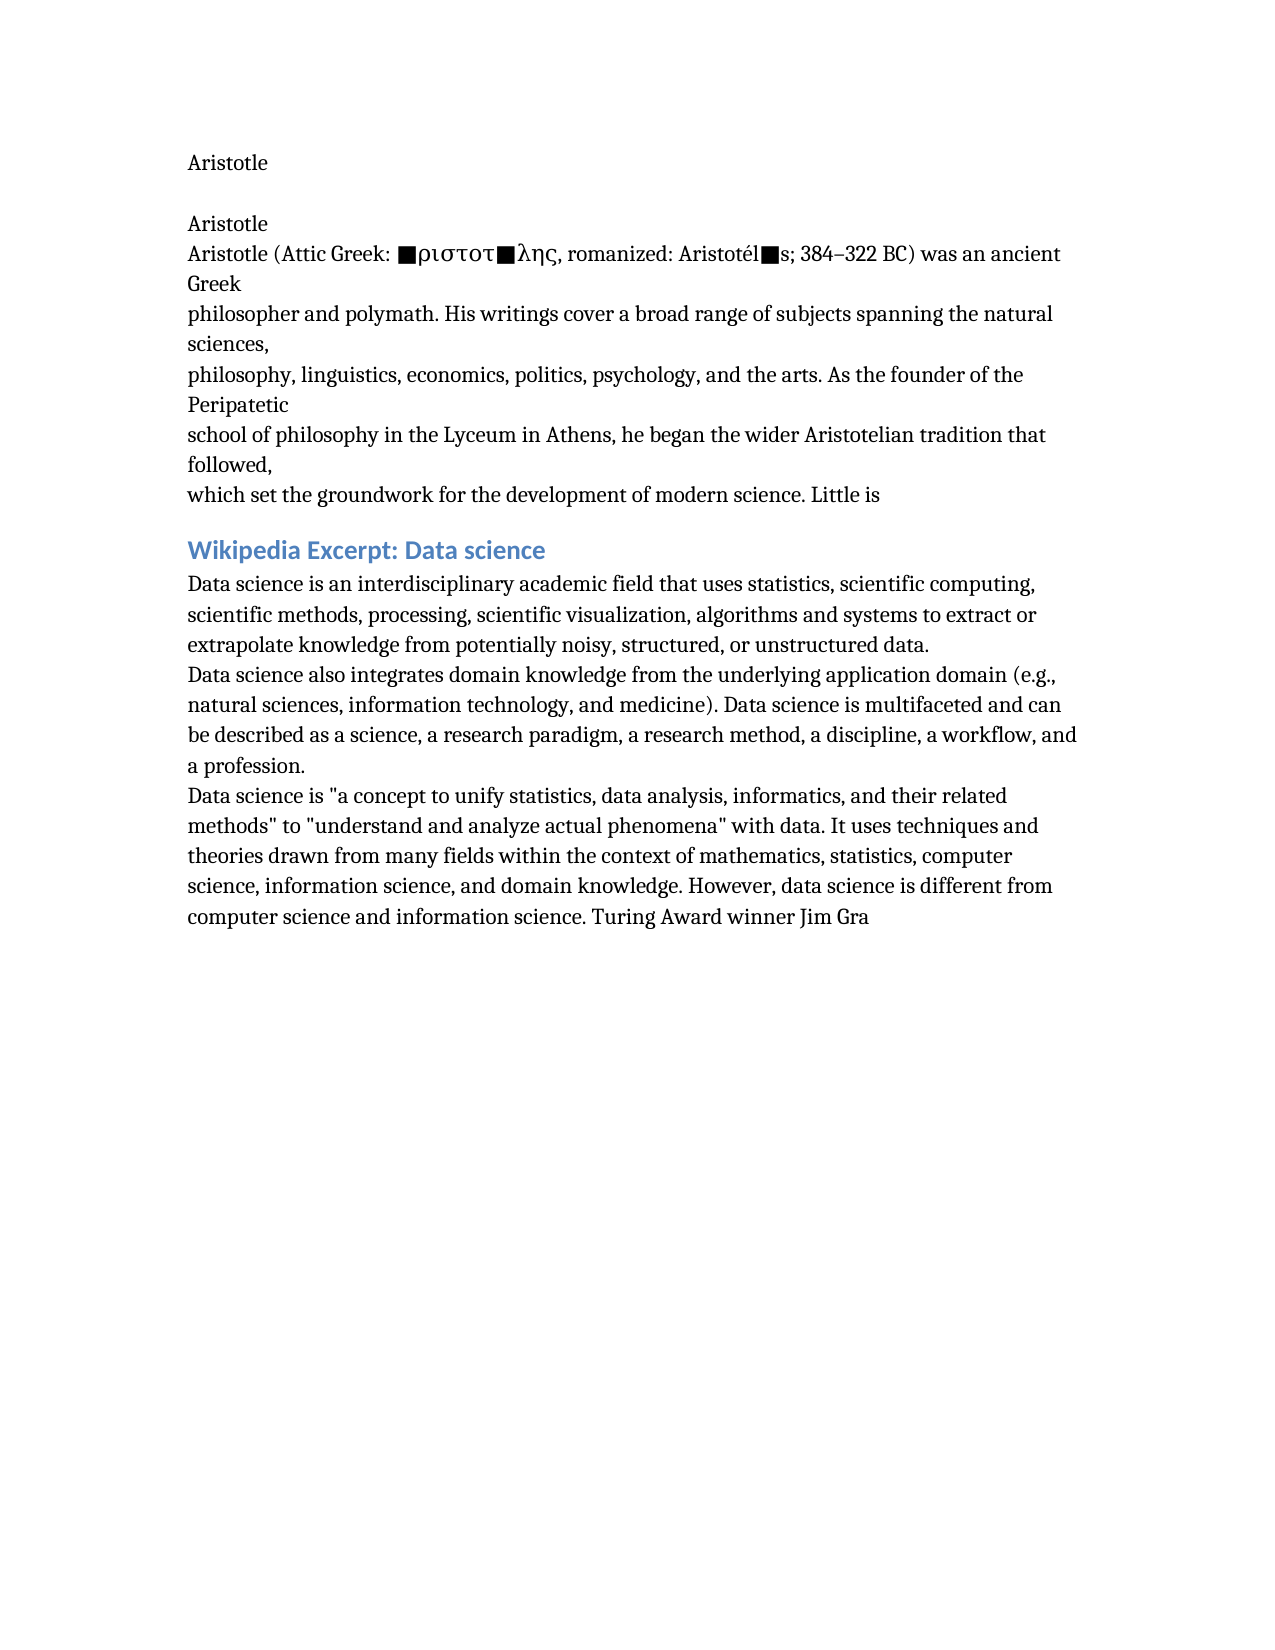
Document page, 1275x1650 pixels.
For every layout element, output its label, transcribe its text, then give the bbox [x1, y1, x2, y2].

text Data science is an interdisciplinary academic field that uses statistics, scientific computing, scientific methods, processing, scientific visualization, algorithms and systems to extract or extrapolate knowledge from potentially noisy, structured, or unstructured data. Data science also integrates domain knowledge from the underlying application domain (e.g., natural sciences, information technology, and medicine). Data science is multifaceted and can be described as a science, a research paradigm, a research method, a discipline, a workflow, and a profession. Data science is "a concept to unify statistics, data analysis, informatics, and their related methods" to "understand and analyze actual phenomena" with data. It uses techniques and theories drawn from many fields within the context of mathematics, statistics, computer science, information science, and domain knowledge. However, data science is different from computer science and information science. Turing Award winner Jim Gra [187, 571, 1087, 930]
subtitle Wikipedia Excerpt: Data science [187, 533, 1087, 566]
text Aristotle Aristotle Aristotle (Attic Greek: ■ριστοτ■λης, romanized: Aristotél■s; 384–322 BC) was an ancient Greek philosopher and polymath. His writings cover a broad range of subjects spanning the natural sciences, philosophy, linguistics, economics, politics, psychology, and the arts. As the founder of the Peripatetic school of philosophy in the Lyceum in Athens, he began the wider Aristotelian tradition that followed, which set the groundwork for the development of modern science. Little is [187, 150, 1087, 509]
